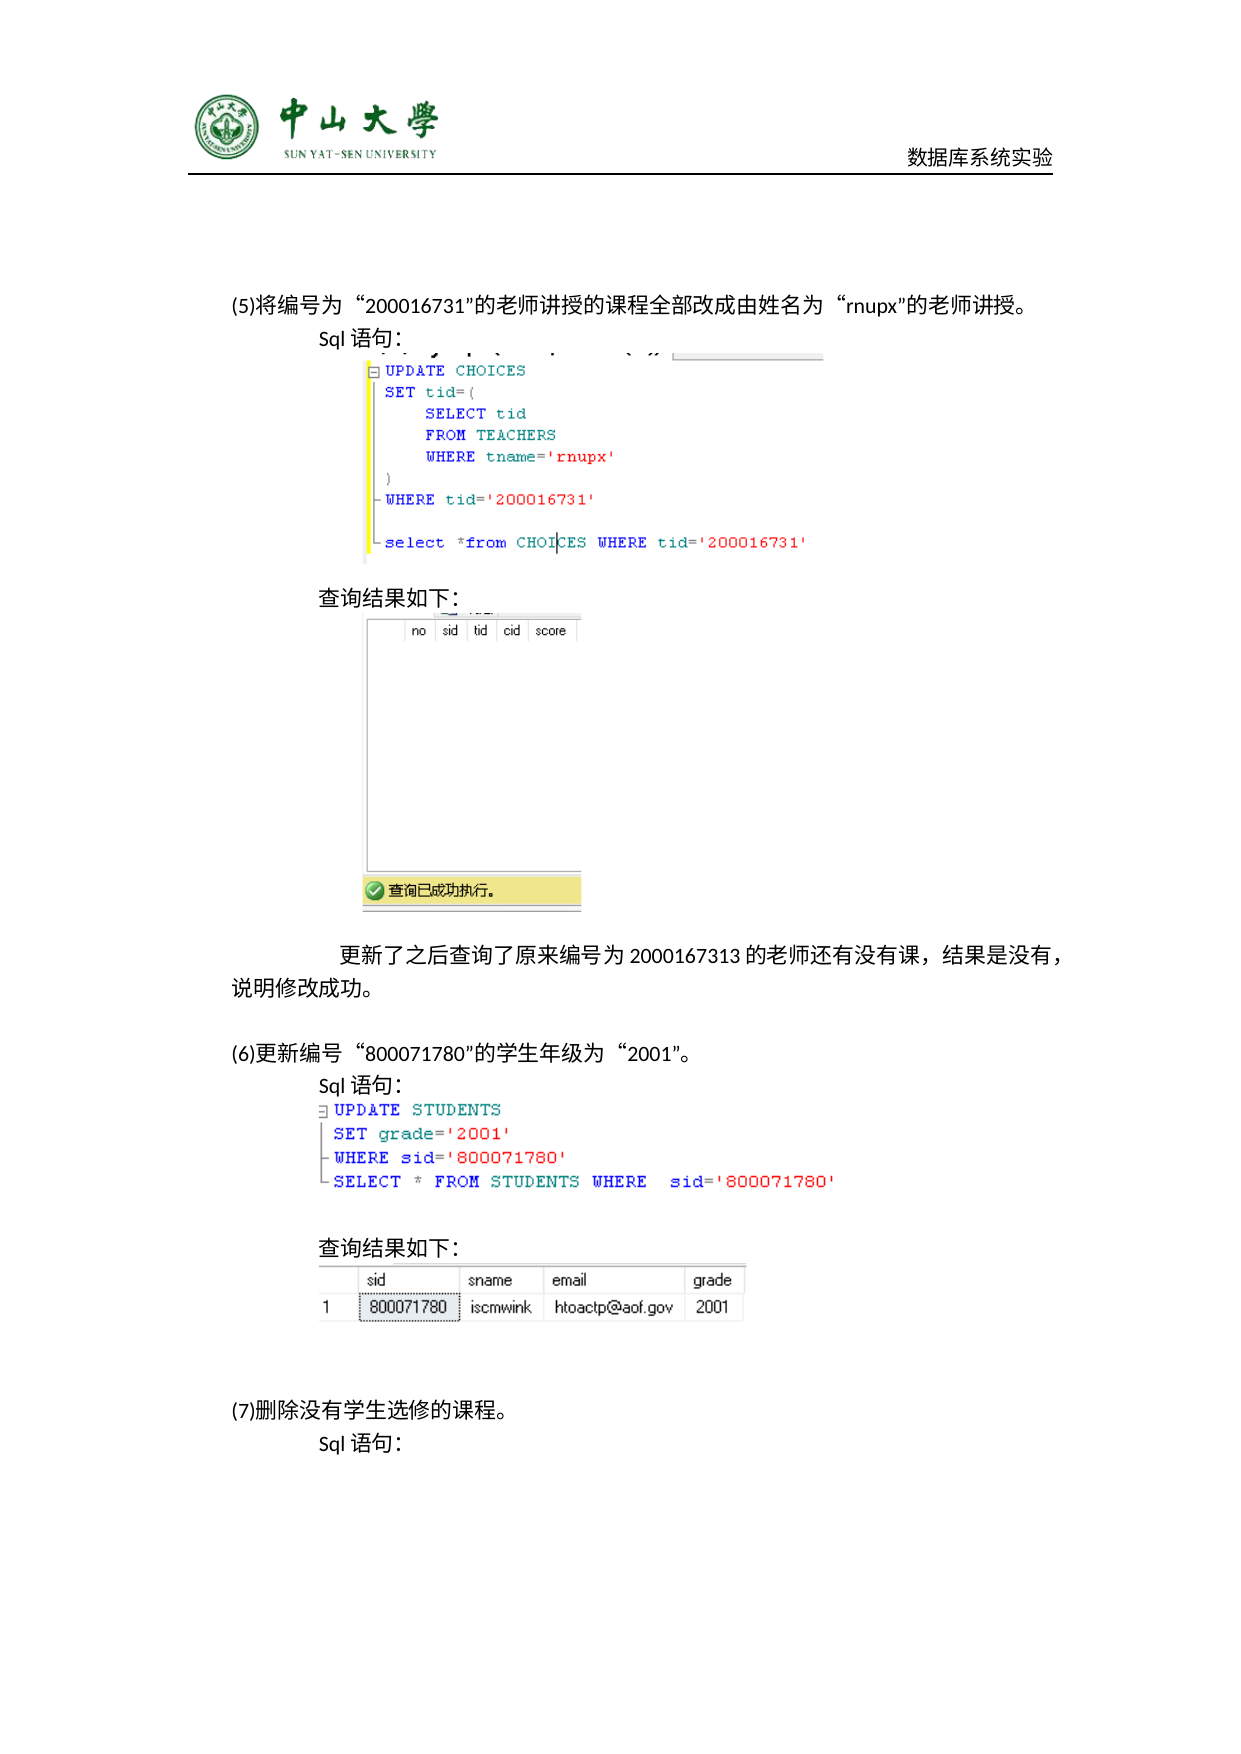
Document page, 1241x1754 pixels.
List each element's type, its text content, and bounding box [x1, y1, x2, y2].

text (5)将编号为“200016731”的老师讲授的课程全部改成由姓名为“rnupx”的老师讲授。 [231, 256, 1053, 321]
picture [187, 88, 451, 166]
text 查询结果如下： [187, 1231, 1053, 1263]
text 更新了之后查询了原来编号为2000167313的老师还有没有课，结果是没有，说明修改成功。 [231, 938, 1053, 1003]
picture [362, 613, 582, 912]
picture [318, 1263, 747, 1329]
text (7)删除没有学生选修的课程。 [231, 1361, 1053, 1426]
text Sql语句： [231, 1068, 1053, 1101]
text 查询结果如下： [231, 581, 1053, 613]
picture [318, 1100, 838, 1200]
picture [362, 353, 824, 564]
text Sql语句： [231, 1426, 1053, 1458]
text Sql语句： [231, 321, 1053, 353]
text (6)更新编号“800071780”的学生年级为“2001”。 [231, 1003, 1053, 1068]
